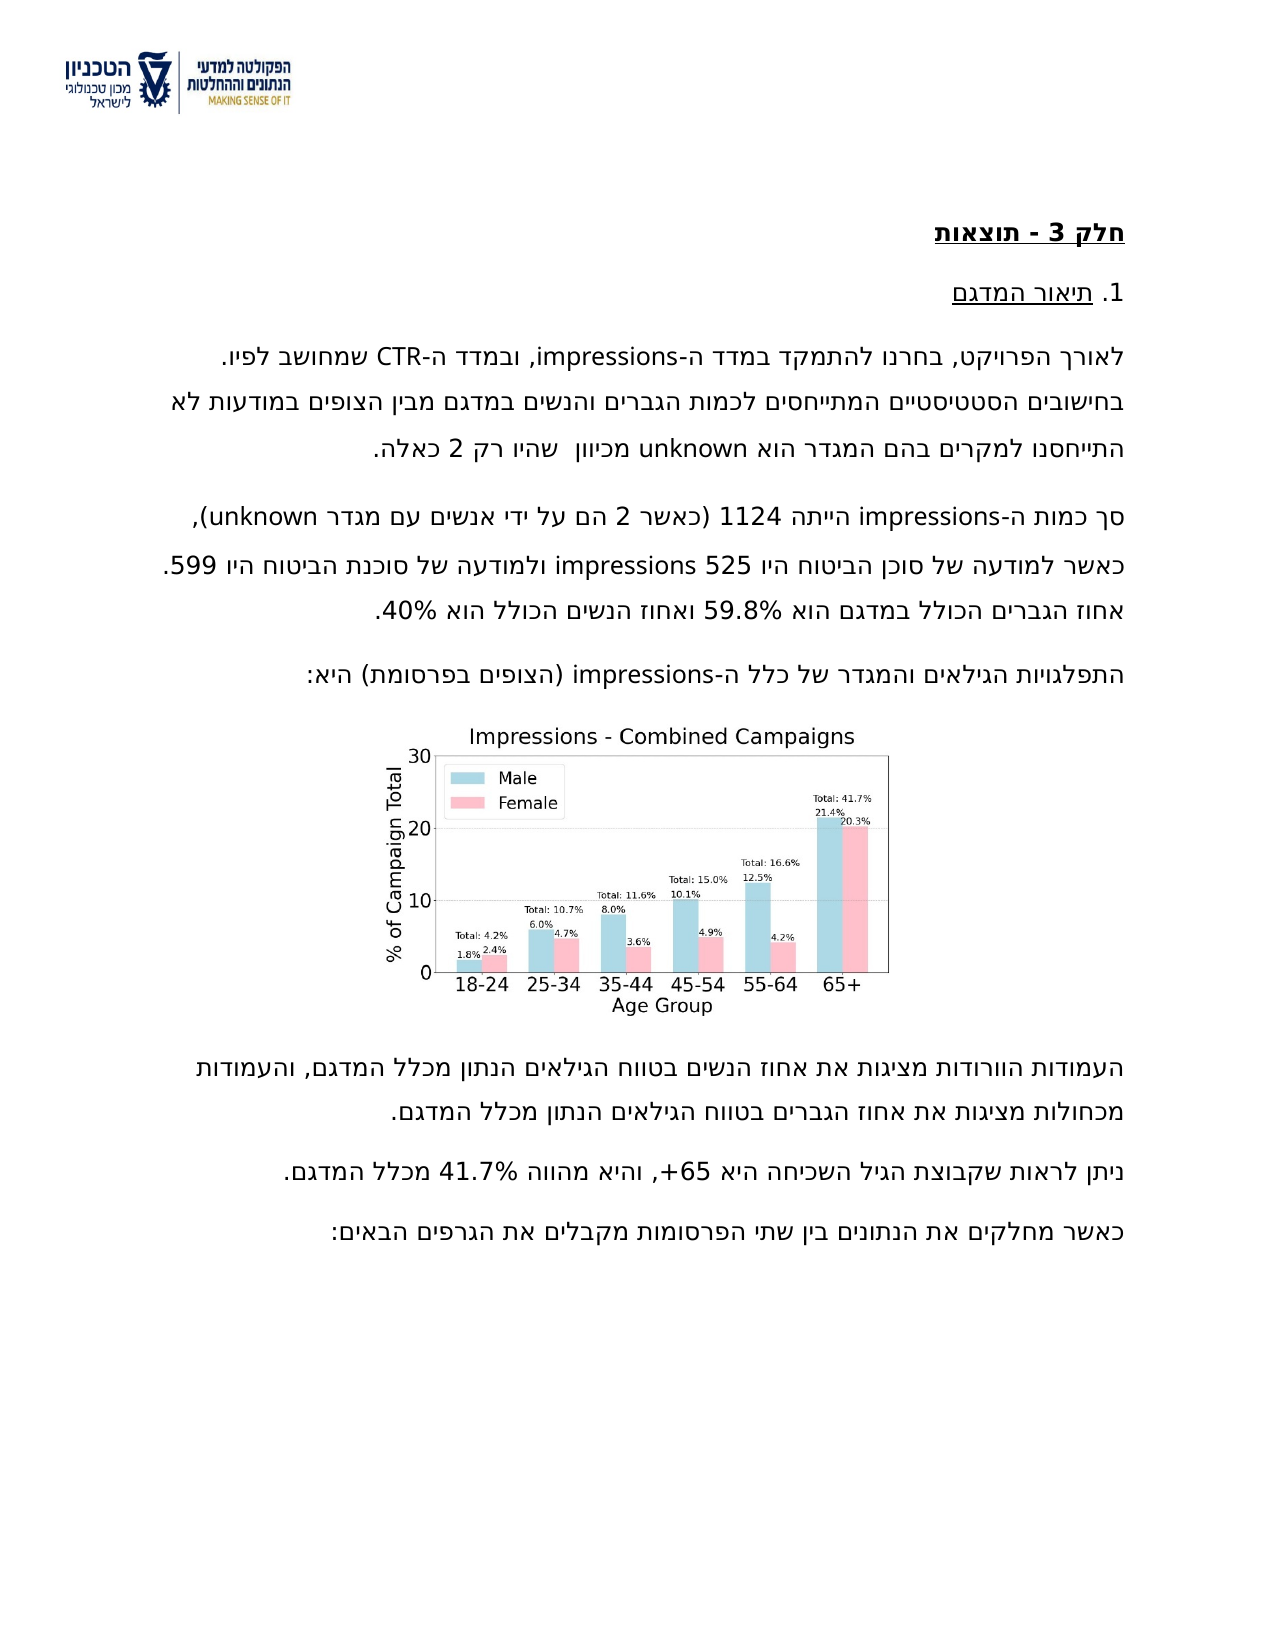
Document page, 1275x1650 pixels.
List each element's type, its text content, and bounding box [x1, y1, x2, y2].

picture [50, 39, 307, 120]
text לאורך הפרויקט, בחרנו להתמקד במדד ה-impressions, ובמדד ה-CTR שמחושב לפיו. בחישובים הסטטיסטיים המתייחסים לכמות הגברים והנשים במדגם מבין הצופים במודעות לא התייחסנו למקרים בהם המגדר הוא unknown מכיוון שהיו רק 2 כאלה. [150, 338, 1125, 465]
subtitle חלק 3 - תוצאות [150, 218, 1125, 247]
text התפלגויות הגילאים והמגדר של כלל ה-impressions (הצופים בפרסומת) היא: [150, 656, 1125, 690]
text כאשר מחלקים את הנתונים בין שתי הפרסומות מקבלים את הגרפים הבאים: [150, 1218, 1125, 1247]
text 1. תיאור המדגם [150, 278, 1125, 307]
text סך כמות ה-impressions הייתה 1124 (כאשר 2 הם על ידי אנשים עם מגדר unknown), כאשר למודעה של סוכן הביטוח היו 525 impressions ולמודעה של סוכנת הביטוח היו 599. אחוז הגברים הכולל במדגם הוא 59.8% ואחוז הנשים הכולל הוא 40%. [150, 499, 1125, 625]
text העמודות הוורודות מציגות את אחוז הנשים בטווח הגילאים הנתון מכלל המדגם, והעמודות מכחולות מציגות את אחוז הגברים בטווח הגילאים הנתון מכלל המדגם. [150, 1053, 1125, 1126]
text ניתן לראות שקבוצת הגיל השכיחה היא 65+, והיא מהווה 41.7% מכלל המדגם. [150, 1157, 1125, 1186]
picture [382, 724, 892, 1020]
